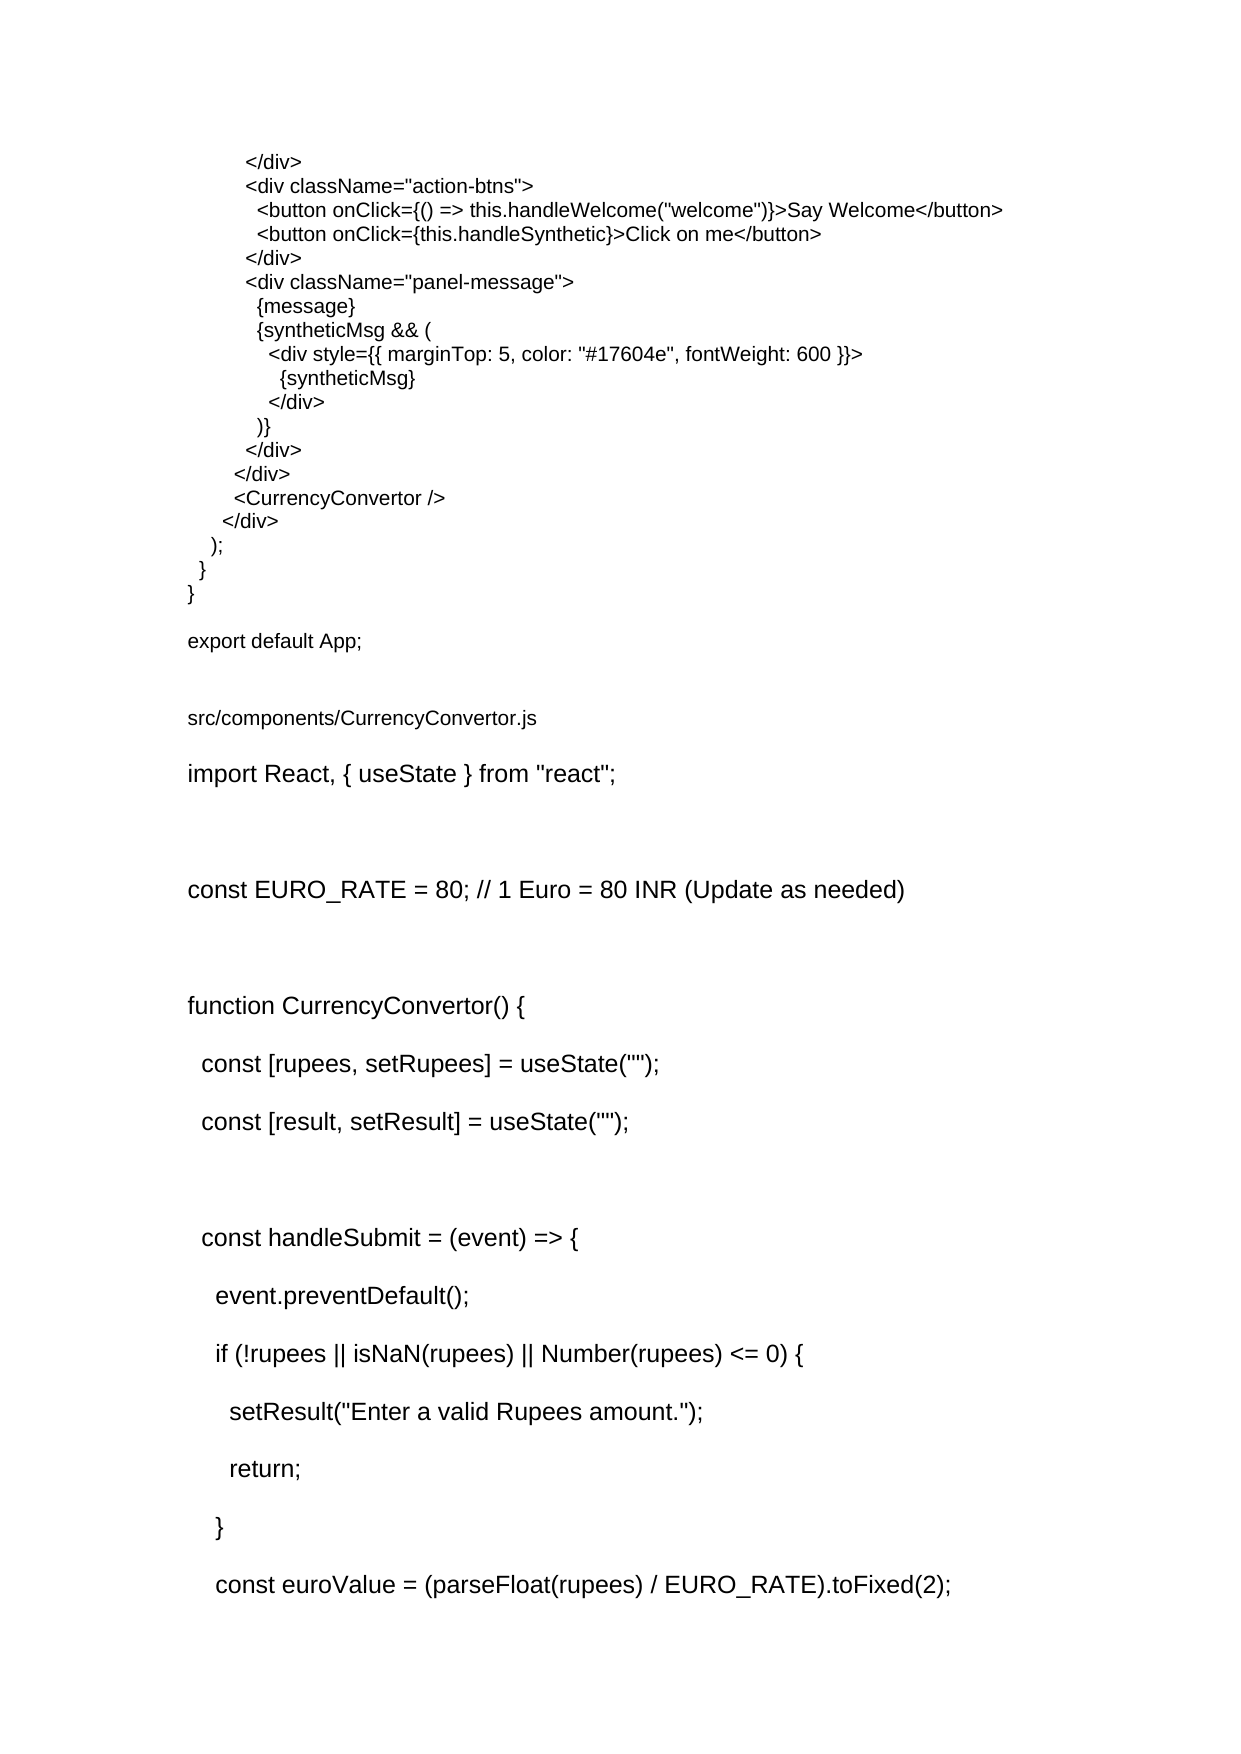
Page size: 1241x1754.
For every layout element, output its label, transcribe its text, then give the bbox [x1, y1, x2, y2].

text } [187, 557, 1053, 581]
text } [187, 581, 1053, 605]
text export default App; [187, 629, 1053, 653]
text <div className="panel-message"> [187, 270, 1053, 294]
subtitle } [187, 1512, 1053, 1541]
text ); [187, 533, 1053, 557]
text </div> [187, 461, 1053, 485]
text {message} [187, 294, 1053, 318]
subtitle if (!rupees || isNaN(rupees) || Number(rupees) <= 0) { [187, 1338, 1053, 1367]
text <CurrencyConvertor /> [187, 485, 1053, 509]
text </div> [187, 246, 1053, 270]
text </div> [187, 509, 1053, 533]
subtitle return; [187, 1454, 1053, 1483]
subtitle const EURO_RATE = 80; // 1 Euro = 80 INR (Update as needed) [187, 875, 1053, 904]
subtitle event.preventDefault(); [187, 1281, 1053, 1309]
subtitle setResult("Enter a valid Rupees amount."); [187, 1396, 1053, 1425]
subtitle const handleSubmit = (event) => { [187, 1223, 1053, 1251]
text <div className="action-btns"> [187, 174, 1053, 198]
subtitle const euroValue = (parseFloat(rupees) / EURO_RATE).toFixed(2); [187, 1570, 1053, 1599]
text {syntheticMsg && ( [187, 318, 1053, 342]
text </div> [187, 389, 1053, 413]
text <button onClick={() => this.handleWelcome("welcome")}>Say Welcome</button> [187, 198, 1053, 222]
text {syntheticMsg} [187, 366, 1053, 389]
subtitle src/components/CurrencyConvertor.js [187, 706, 1053, 730]
text <button onClick={this.handleSynthetic}>Click on me</button> [187, 222, 1053, 246]
text </div> [187, 437, 1053, 461]
subtitle const [result, setResult] = useState(""); [187, 1107, 1053, 1136]
subtitle const [rupees, setRupees] = useState(""); [187, 1049, 1053, 1078]
text </div> [187, 150, 1053, 174]
text <div style={{ marginTop: 5, color: "#17604e", fontWeight: 600 }}> [187, 342, 1053, 366]
subtitle function CurrencyConvertor() { [187, 991, 1053, 1020]
subtitle import React, { useState } from "react"; [187, 759, 1053, 788]
text )} [187, 413, 1053, 437]
